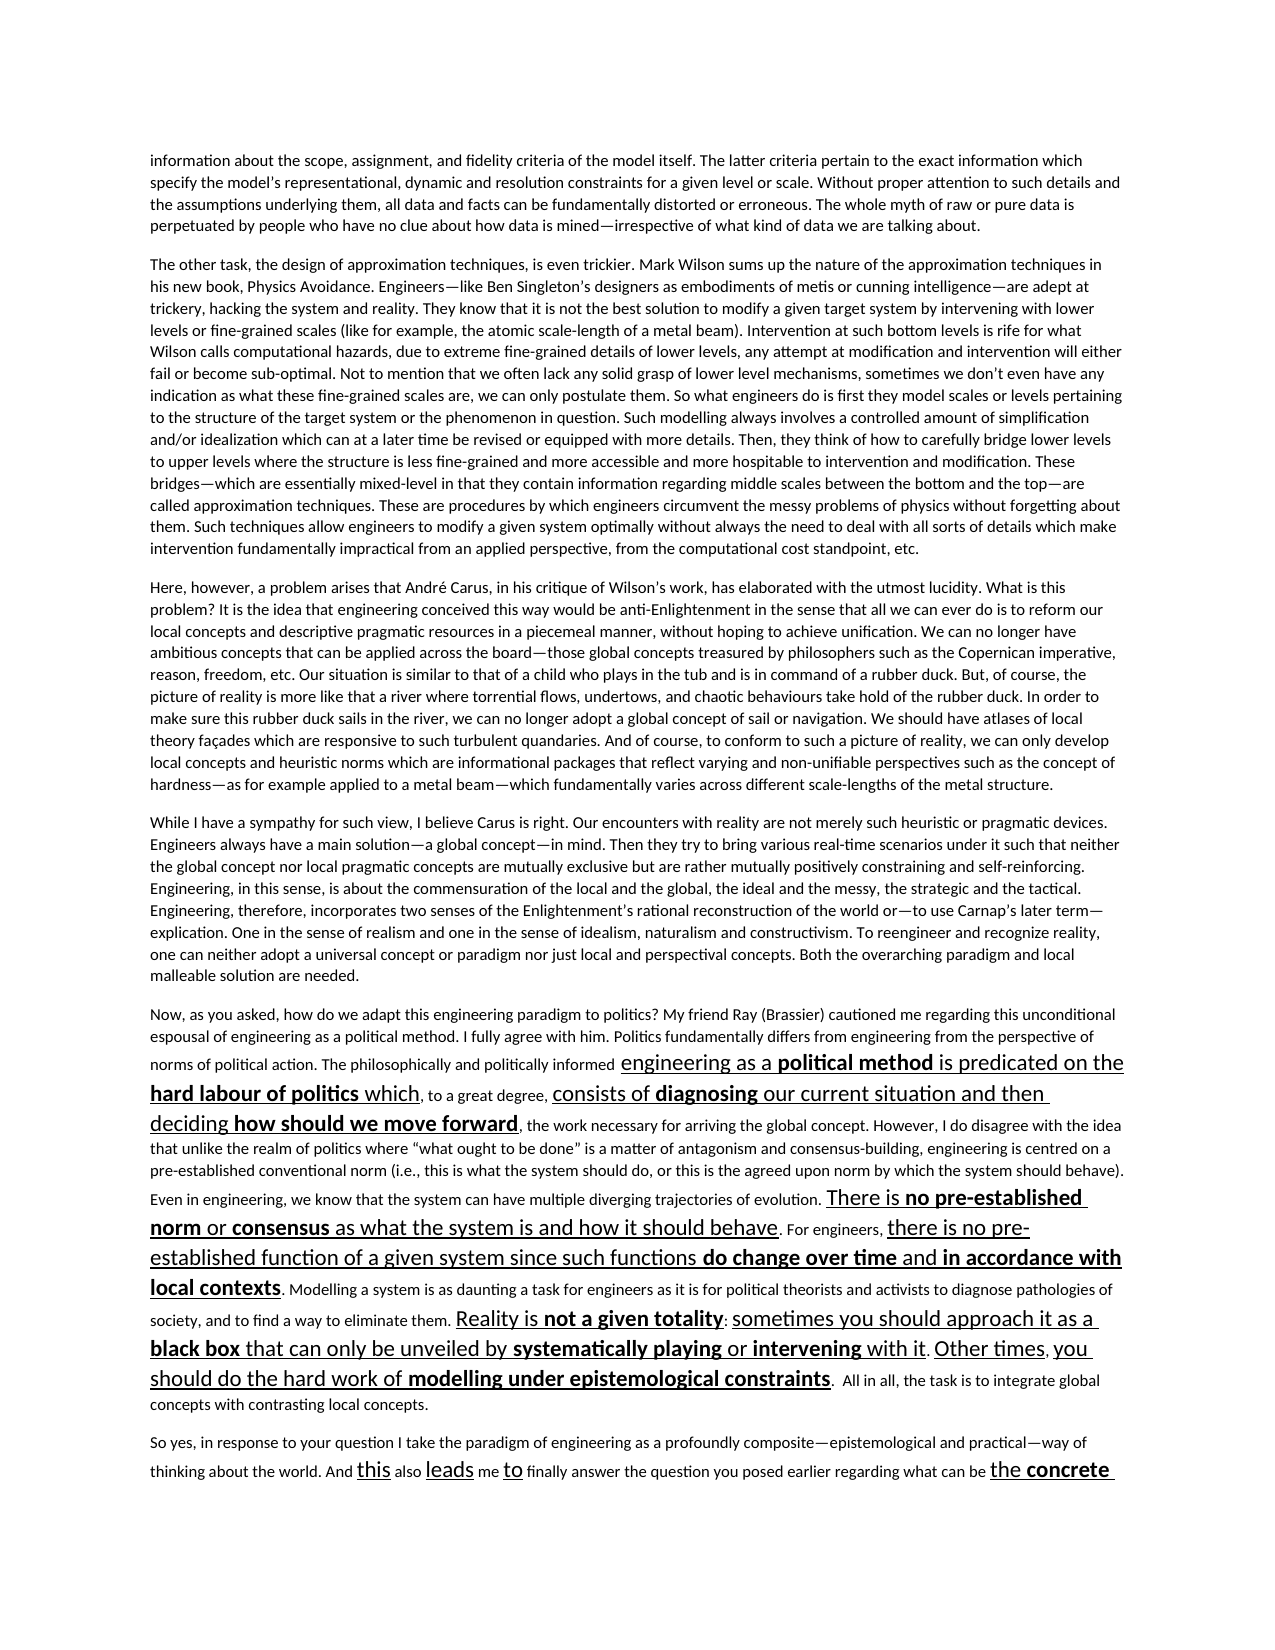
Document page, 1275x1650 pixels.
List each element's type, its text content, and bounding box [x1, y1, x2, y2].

text While I have a sympathy for such view, I believe Carus is right. Our encounters with reality are not merely such heuristic or pragmatic devices. Engineers always have a main solution—a global concept—in mind. Then they try to bring various real-time scenarios under it such that neither the global concept nor local pragmatic concepts are mutually exclusive but are rather mutually positively constraining and self-reinforcing. Engineering, in this sense, is about the commensuration of the local and the global, the ideal and the messy, the strategic and the tactical. Engineering, therefore, incorporates two senses of the Enlightenment’s rational reconstruction of the world or—to use Carnap’s later term—explication. One in the sense of realism and one in the sense of idealism, naturalism and constructivism. To reengineer and recognize reality, one can neither adopt a universal concept or paradigm nor just local and perspectival concepts. Both the overarching paradigm and local malleable solution are needed. [150, 812, 1125, 986]
text The other task, the design of approximation techniques, is even trickier. Mark Wilson sums up the nature of the approximation techniques in his new book, Physics Avoidance. Engineers—like Ben Singleton’s designers as embodiments of metis or cunning intelligence—are adept at trickery, hacking the system and reality. They know that it is not the best solution to modify a given target system by intervening with lower levels or fine-grained scales (like for example, the atomic scale-length of a metal beam). Intervention at such bottom levels is rife for what Wilson calls computational hazards, due to extreme fine-grained details of lower levels, any attempt at modification and intervention will either fail or become sub-optimal. Not to mention that we often lack any solid grasp of lower level mechanisms, sometimes we don’t even have any indication as what these fine-grained scales are, we can only postulate them. So what engineers do is first they model scales or levels pertaining to the structure of the target system or the phenomenon in question. Such modelling always involves a controlled amount of simplification and/or idealization which can at a later time be revised or equipped with more details. Then, they think of how to carefully bridge lower levels to upper levels where the structure is less fine-grained and more accessible and more hospitable to intervention and modification. These bridges—which are essentially mixed-level in that they contain information regarding middle scales between the bottom and the top—are called approximation techniques. These are procedures by which engineers circumvent the messy problems of physics without forgetting about them. Such techniques allow engineers to modify a given system optimally without always the need to deal with all sorts of details which make intervention fundamentally impractical from an applied perspective, from the computational cost standpoint, etc. [150, 254, 1125, 559]
text Now, as you asked, how do we adapt this engineering paradigm to politics? My friend Ray (Brassier) cautioned me regarding this unconditional espousal of engineering as a political method. I fully agree with him. Politics fundamentally differs from engineering from the perspective of norms of political action. The philosophically and politically informed engineering as a political method is predicated on the hard labour of politics which, to a great degree, consists of diagnosing our current situation and then deciding how should we move forward, the work necessary for arriving the global concept. However, I do disagree with the idea that unlike the realm of politics where “what ought to be done” is a matter of antagonism and consensus-building, engineering is centred on a pre-established conventional norm (i.e., this is what the system should do, or this is the agreed upon norm by which the system should behave). Even in engineering, we know that the system can have multiple diverging trajectories of evolution. There is no pre-established norm or consensus as what the system is and how it should behave. For engineers, there is no pre-established function of a given system since such functions do change over time and in accordance with local contexts. Modelling a system is as daunting a task for engineers as it is for political theorists and activists to diagnose pathologies of society, and to find a way to eliminate them. Reality is not a given totality: sometimes you should approach it as a black box that can only be unveiled by systematically playing or intervening with it. Other times, you should do the hard work of modelling under epistemological constraints. All in all, the task is to integrate global concepts with contrasting local concepts. [150, 1004, 1125, 1414]
text Here, however, a problem arises that André Carus, in his critique of Wilson’s work, has elaborated with the utmost lucidity. What is this problem? It is the idea that engineering conceived this way would be anti-Enlightenment in the sense that all we can ever do is to reform our local concepts and descriptive pragmatic resources in a piecemeal manner, without hoping to achieve unification. We can no longer have ambitious concepts that can be applied across the board—those global concepts treasured by philosophers such as the Copernican imperative, reason, freedom, etc. Our situation is similar to that of a child who plays in the tub and is in command of a rubber duck. But, of course, the picture of reality is more like that a river where torrential flows, undertows, and chaotic behaviours take hold of the rubber duck. In order to make sure this rubber duck sails in the river, we can no longer adopt a global concept of sail or navigation. We should have atlases of local theory façades which are responsive to such turbulent quandaries. And of course, to conform to such a picture of reality, we can only develop local concepts and heuristic norms which are informational packages that reflect varying and non-unifiable perspectives such as the concept of hardness—as for example applied to a metal beam—which fundamentally varies across different scale-lengths of the metal structure. [150, 577, 1125, 794]
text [150, 150, 1125, 236]
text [150, 1432, 1125, 1483]
